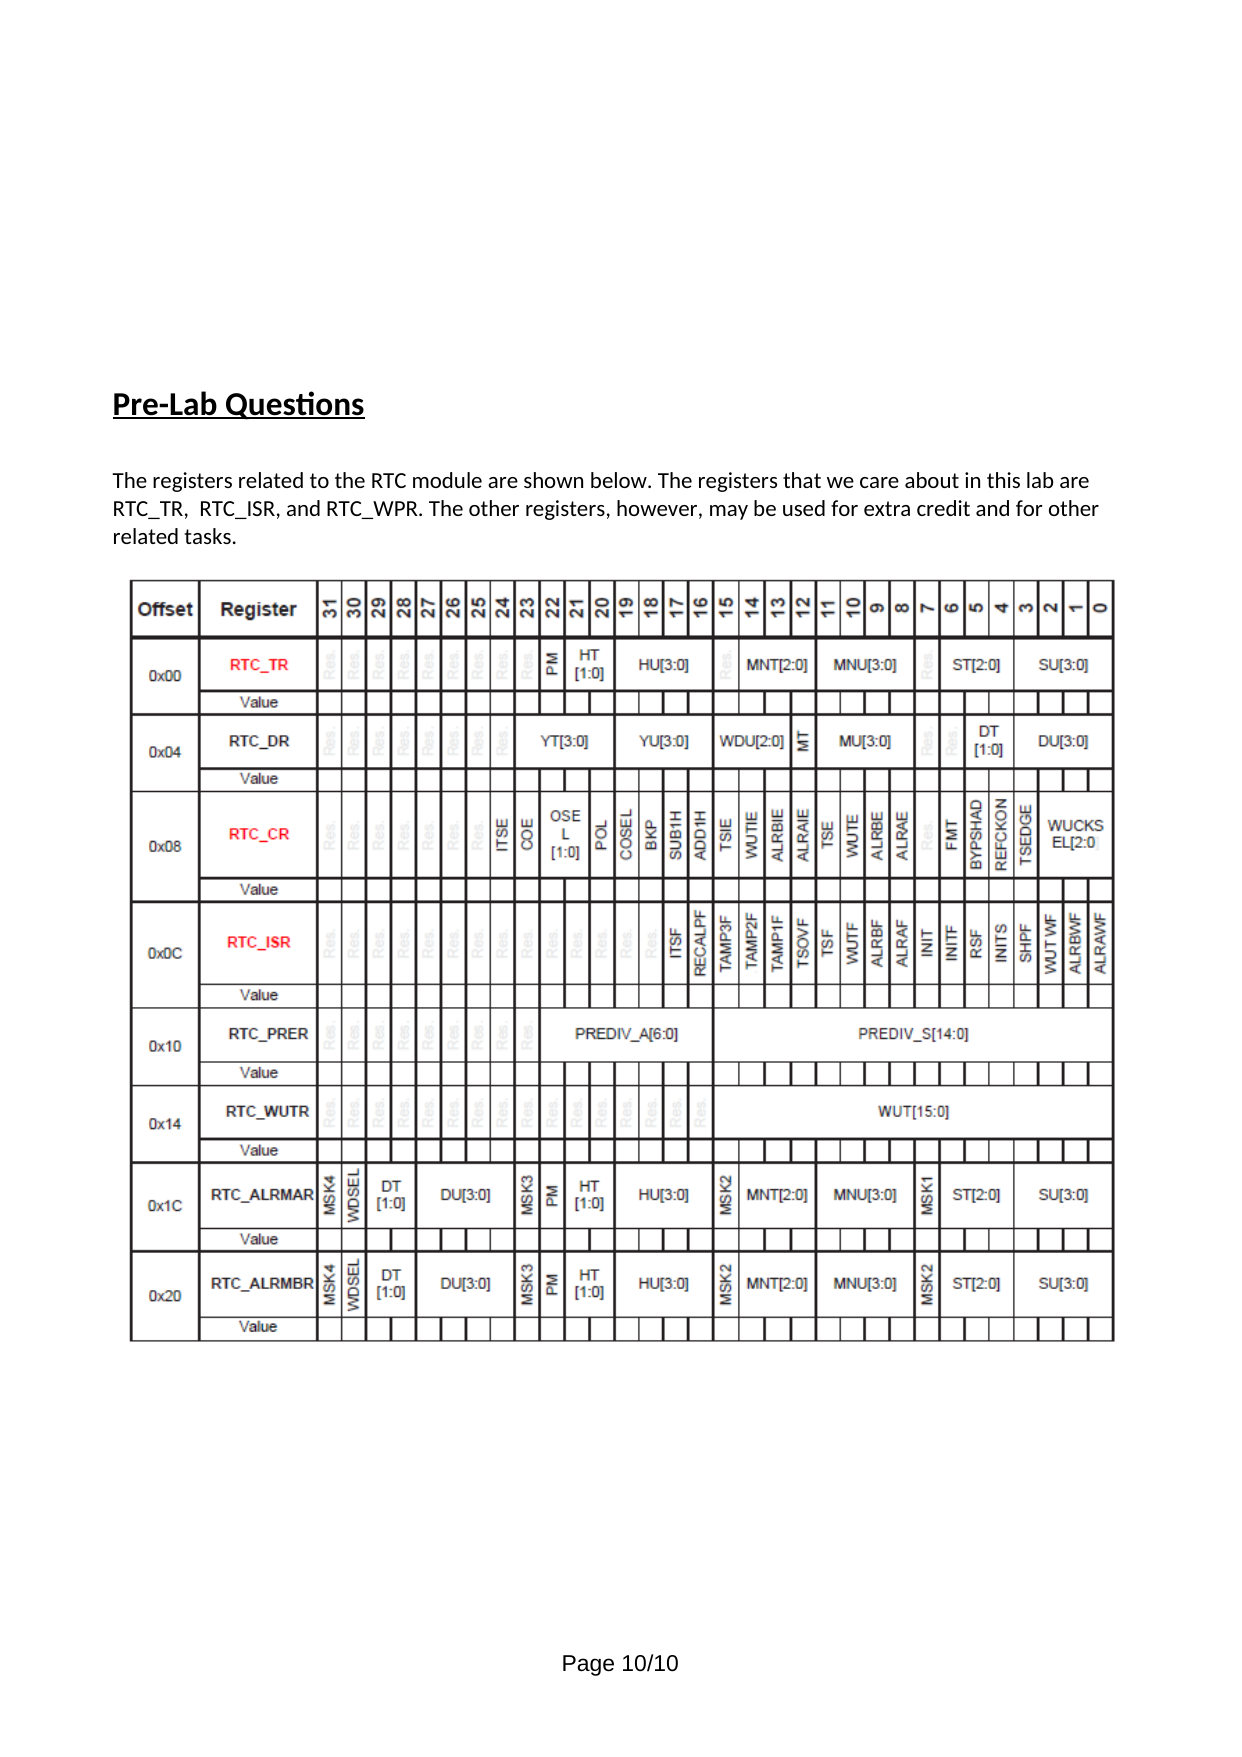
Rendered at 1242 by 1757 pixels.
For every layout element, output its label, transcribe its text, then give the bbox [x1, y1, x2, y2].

text Pre-Lab Questions [112, 382, 1129, 423]
picture [112, 551, 1130, 1357]
text The registers related to the RTC module are shown below. The registers that we care about in this lab are RTC_TR, RTC_ISR, and RTC_WPR. The other registers, however, may be used for extra credit and for other related tasks. [112, 466, 1129, 550]
